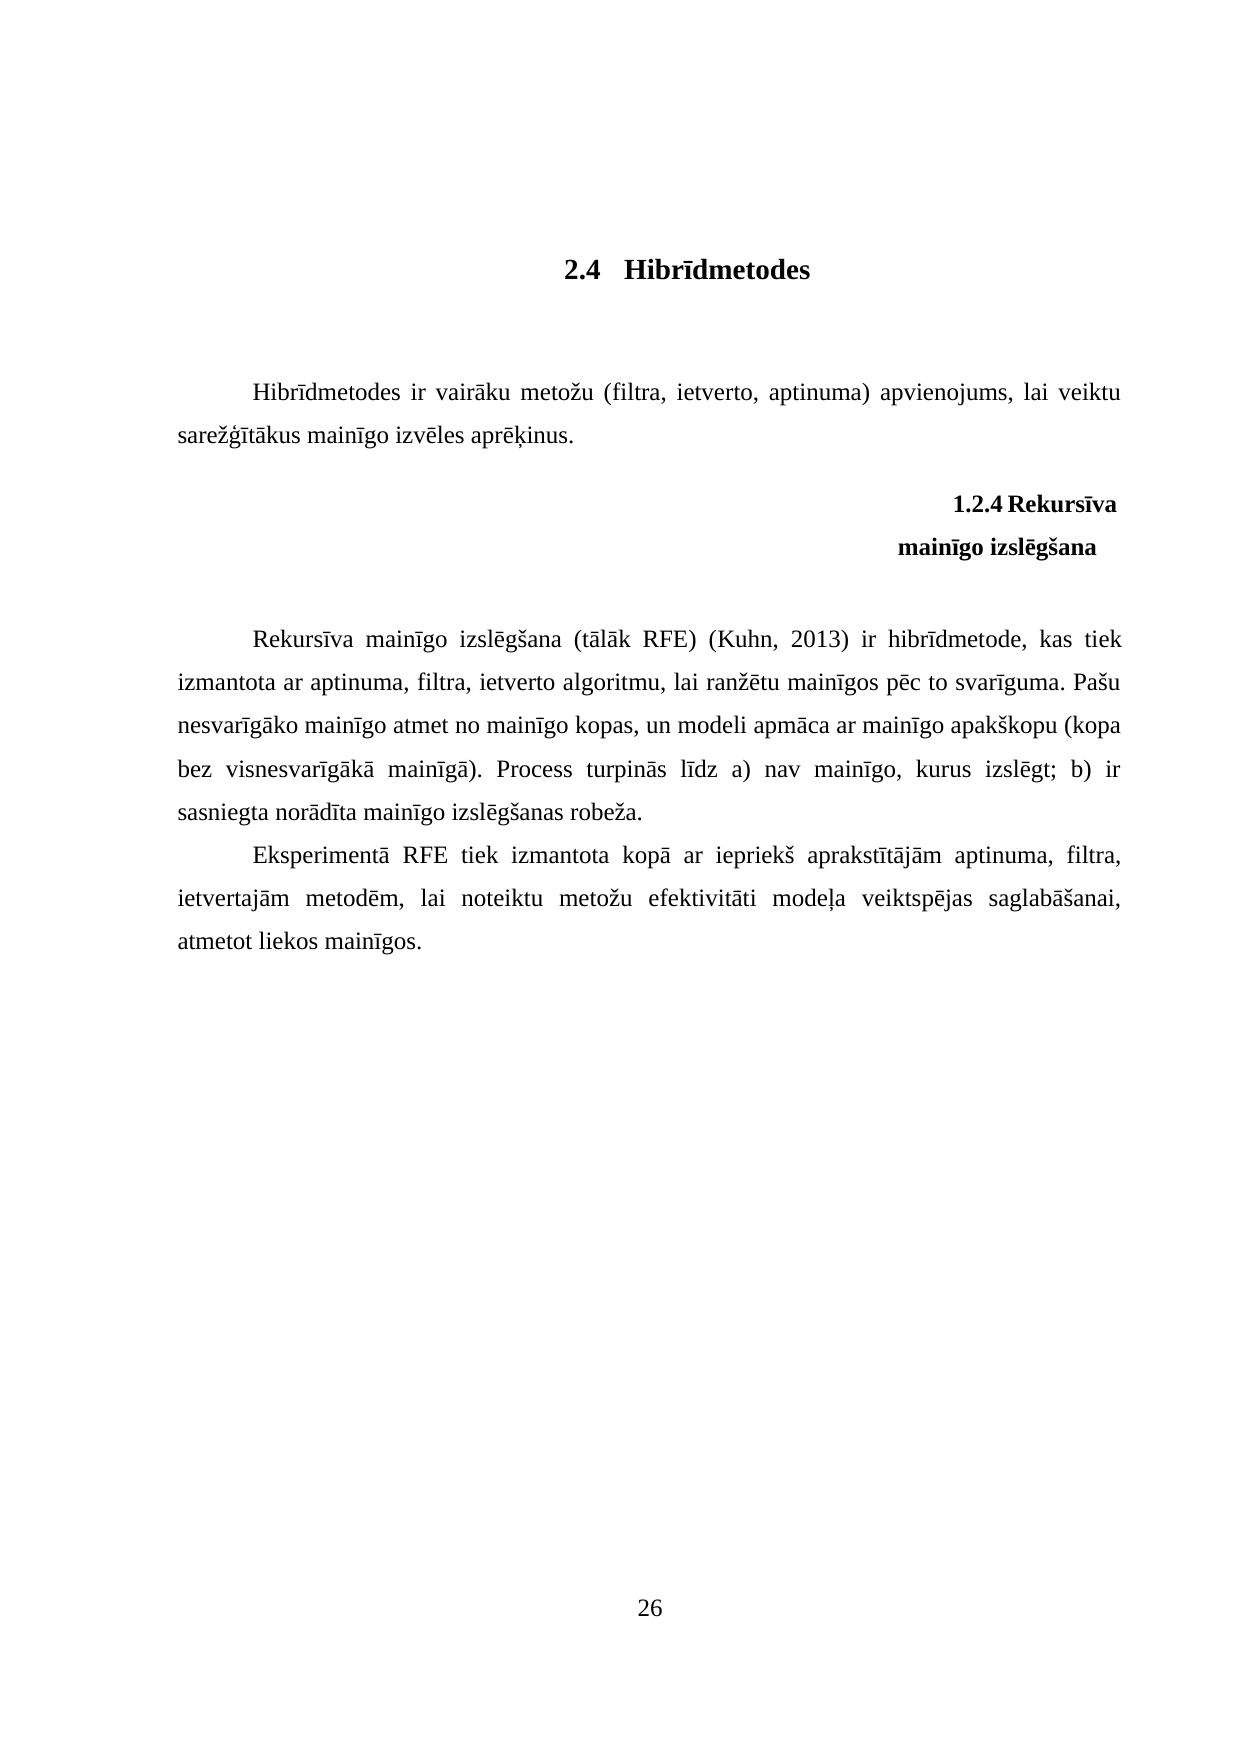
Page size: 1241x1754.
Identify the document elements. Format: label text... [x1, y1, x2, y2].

text Hibrīdmetodes ir vairāku metožu (filtra, ietverto, aptinuma) apvienojums, lai veiktu sarežģītākus mainīgo izvēles aprēķinus. [177, 377, 1122, 449]
text Eksperimentā RFE tiek izmantota kopā ar iepriekš aprakstītājām aptinuma, filtra, ietvertajām metodēm, lai noteiktu metožu efektivitāti modeļa veiktspējas saglabāšanai, atmetot liekos mainīgos. [177, 840, 1122, 955]
subtitle Rekursīva mainīgo izslēgšana [872, 489, 1122, 561]
subtitle Hibrīdmetodes [252, 252, 1122, 286]
text Rekursīva mainīgo izslēgšana (tālāk RFE) (Kuhn, 2013) ir hibrīdmetode, kas tiek izmantota ar aptinuma, filtra, ietverto algoritmu, lai ranžētu mainīgos pēc to svarīguma. Pašu nesvarīgāko mainīgo atmet no mainīgo kopas, un modeli apmāca ar mainīgo apakškopu (kopa bez visnesvarīgākā mainīgā). Process turpinās līdz a) nav mainīgo, kurus izslēgt; b) ir sasniegta norādīta mainīgo izslēgšanas robeža. [177, 624, 1122, 826]
